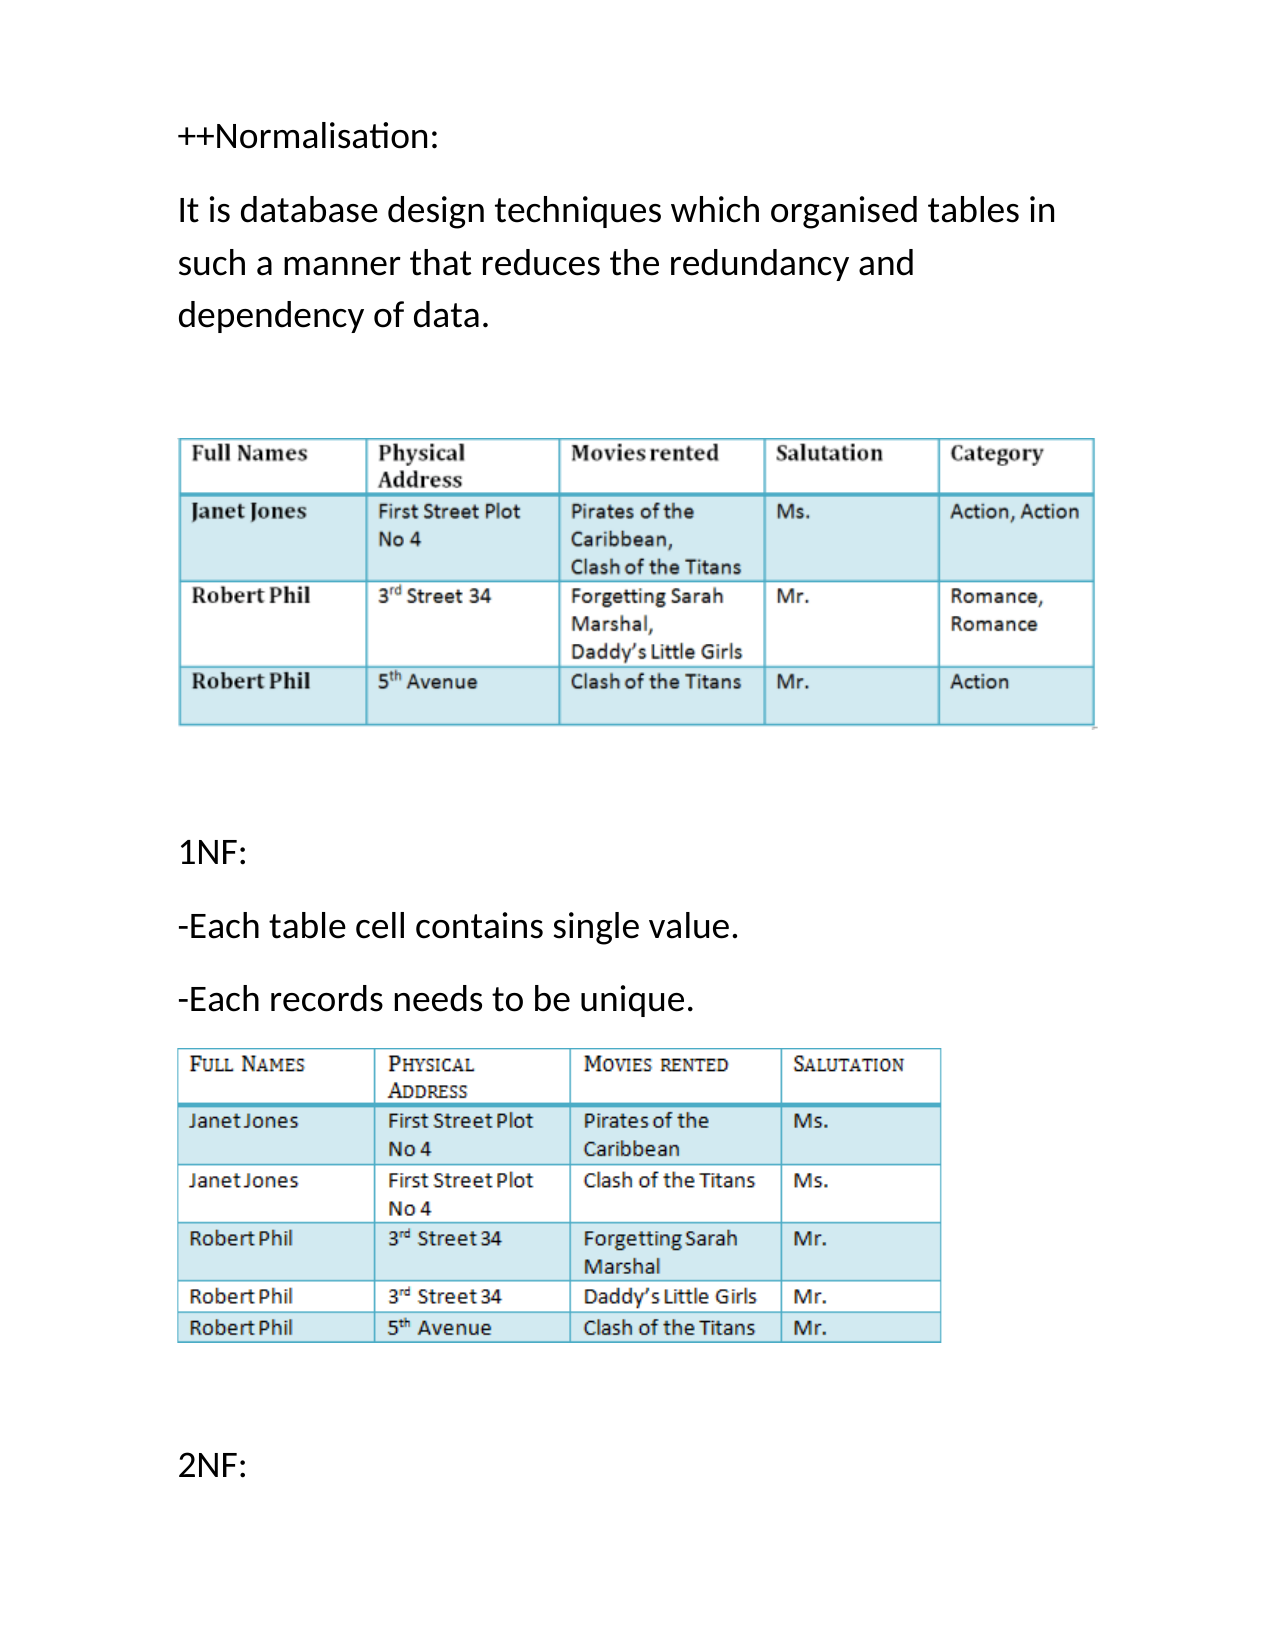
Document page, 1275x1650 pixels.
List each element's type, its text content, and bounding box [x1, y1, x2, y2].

text -Each records needs to be unique. [177, 975, 1098, 1021]
text 1NF: [177, 828, 1098, 874]
text It is database design techniques which organised tables in such a manner that reduces the redundancy and dependency of data. [177, 186, 1098, 337]
text ++Normalisation: [177, 112, 1098, 158]
picture [177, 1048, 942, 1343]
text -Each table cell contains single value. [177, 902, 1098, 947]
text 2NF: [177, 1441, 1098, 1487]
picture [177, 438, 1098, 730]
